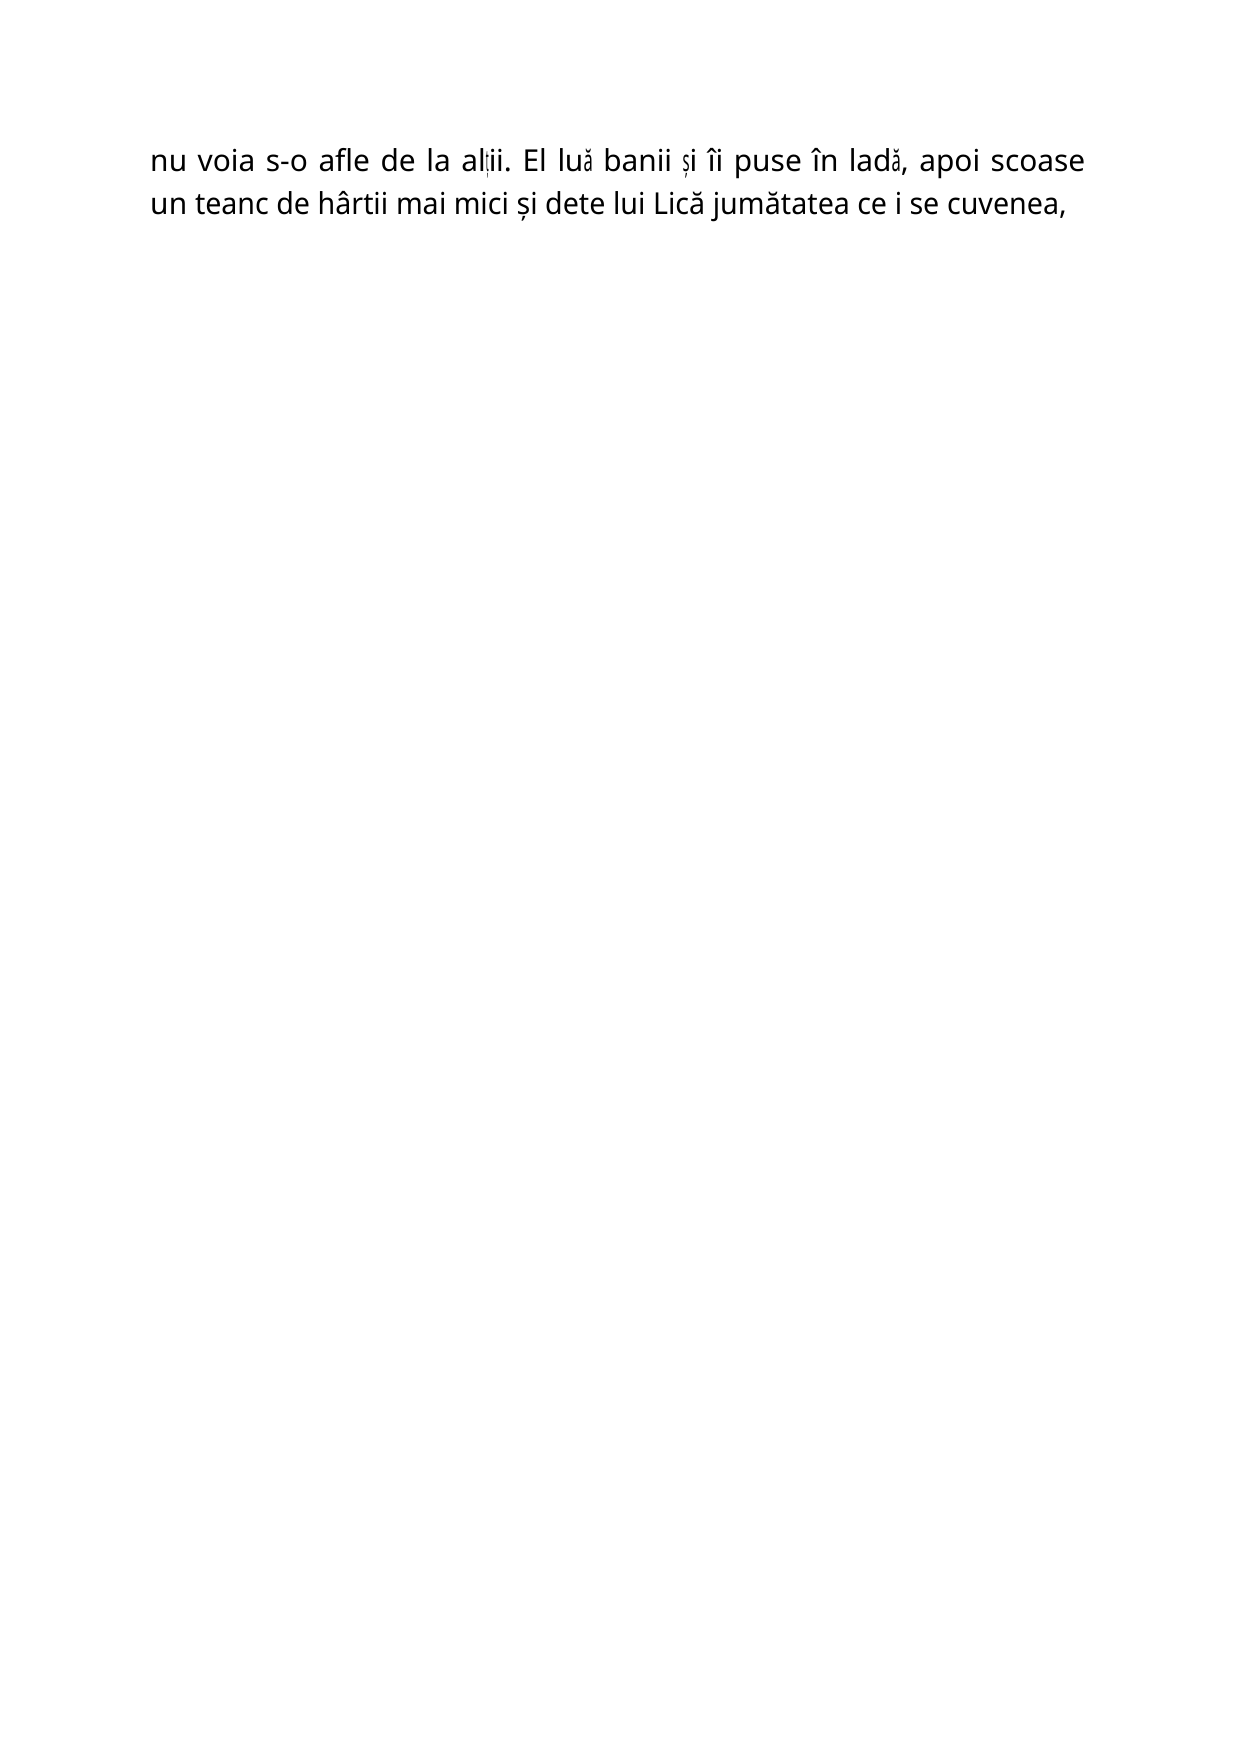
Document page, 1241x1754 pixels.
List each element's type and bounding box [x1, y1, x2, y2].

text [150, 139, 1086, 223]
